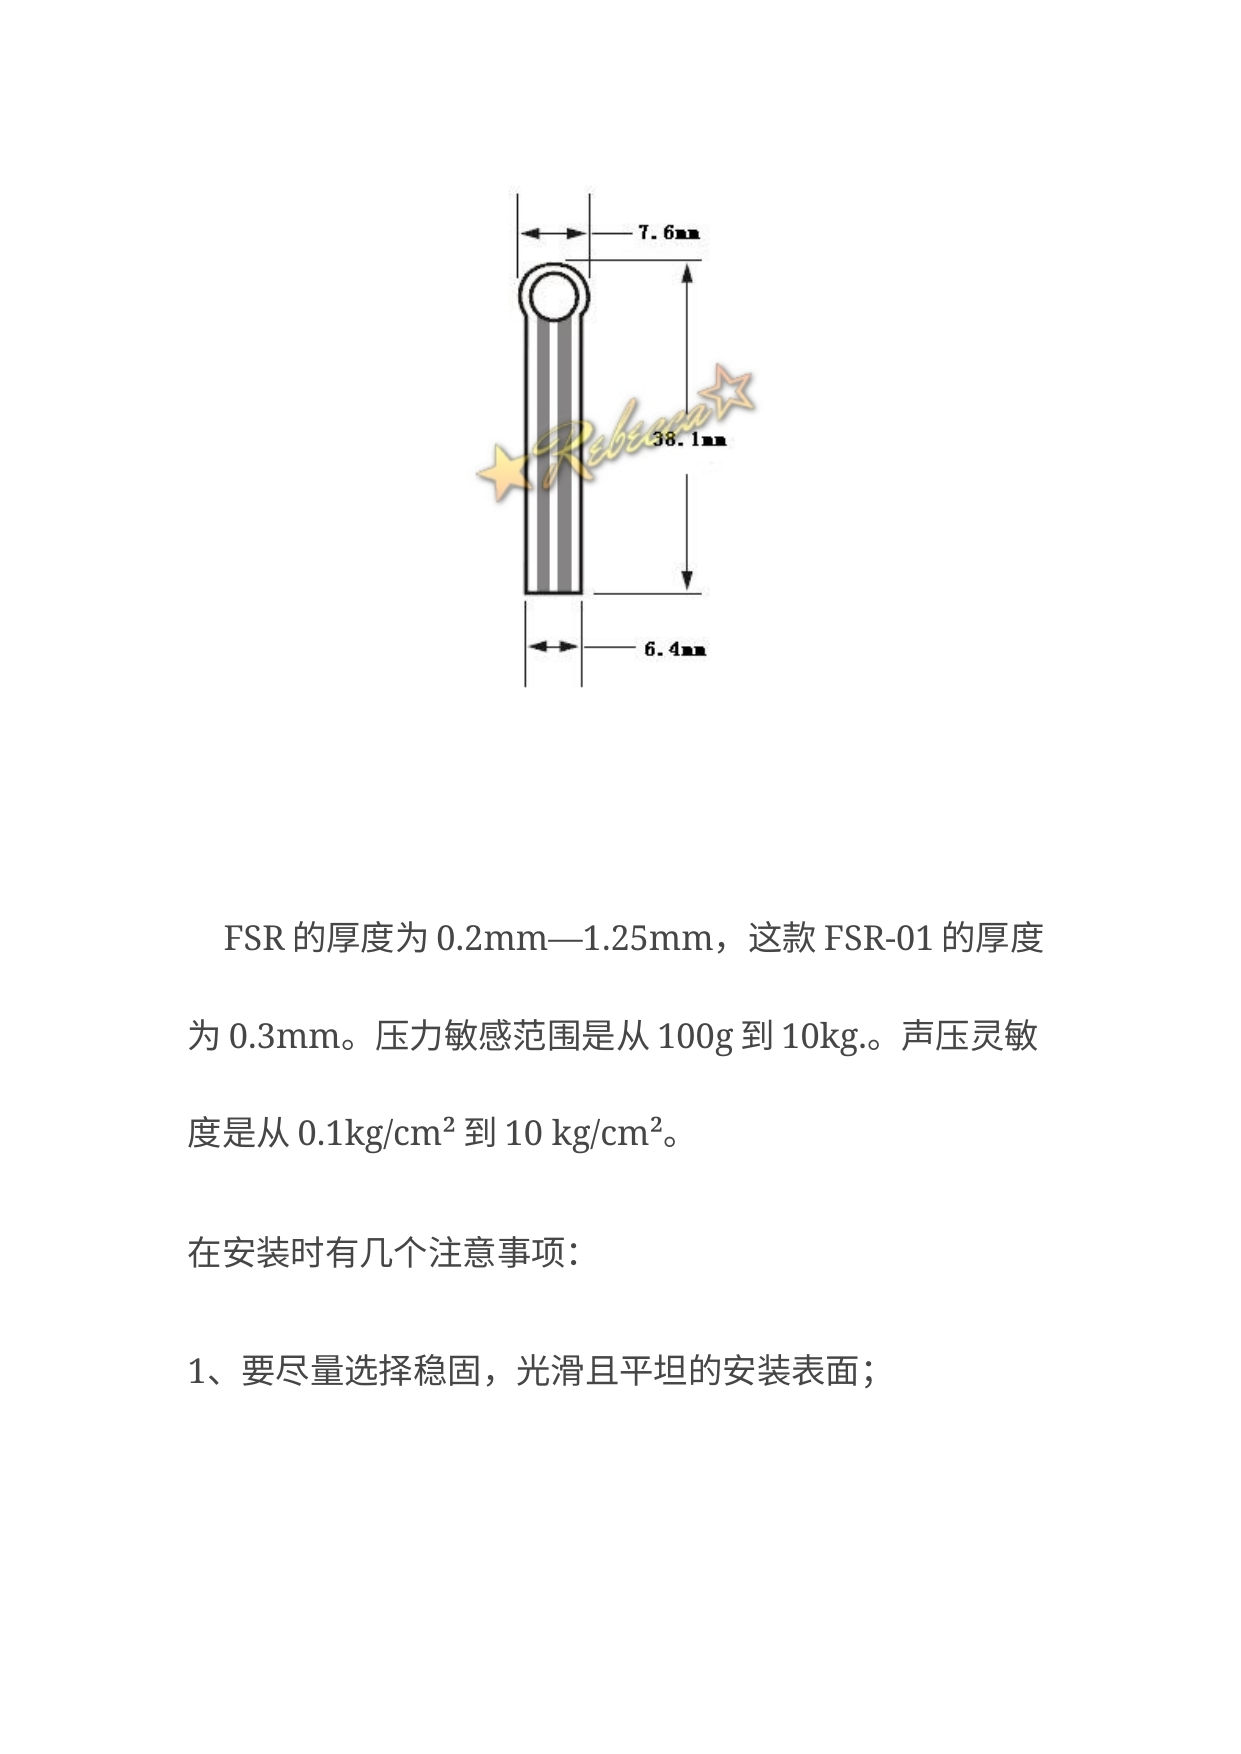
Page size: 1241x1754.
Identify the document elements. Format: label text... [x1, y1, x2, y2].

picture [459, 162, 782, 725]
text FSR的厚度为0.2mm—1.25mm，这款FSR-01的厚度为0.3mm。压力敏感范围是从100g到10kg.。声压灵敏度是从0.1kg/cm²到10 kg/cm²。 [187, 903, 1053, 1163]
text 1、要尽量选择稳固，光滑且平坦的安装表面； [187, 1337, 1053, 1402]
text 在安装时有几个注意事项： [187, 1217, 1053, 1282]
